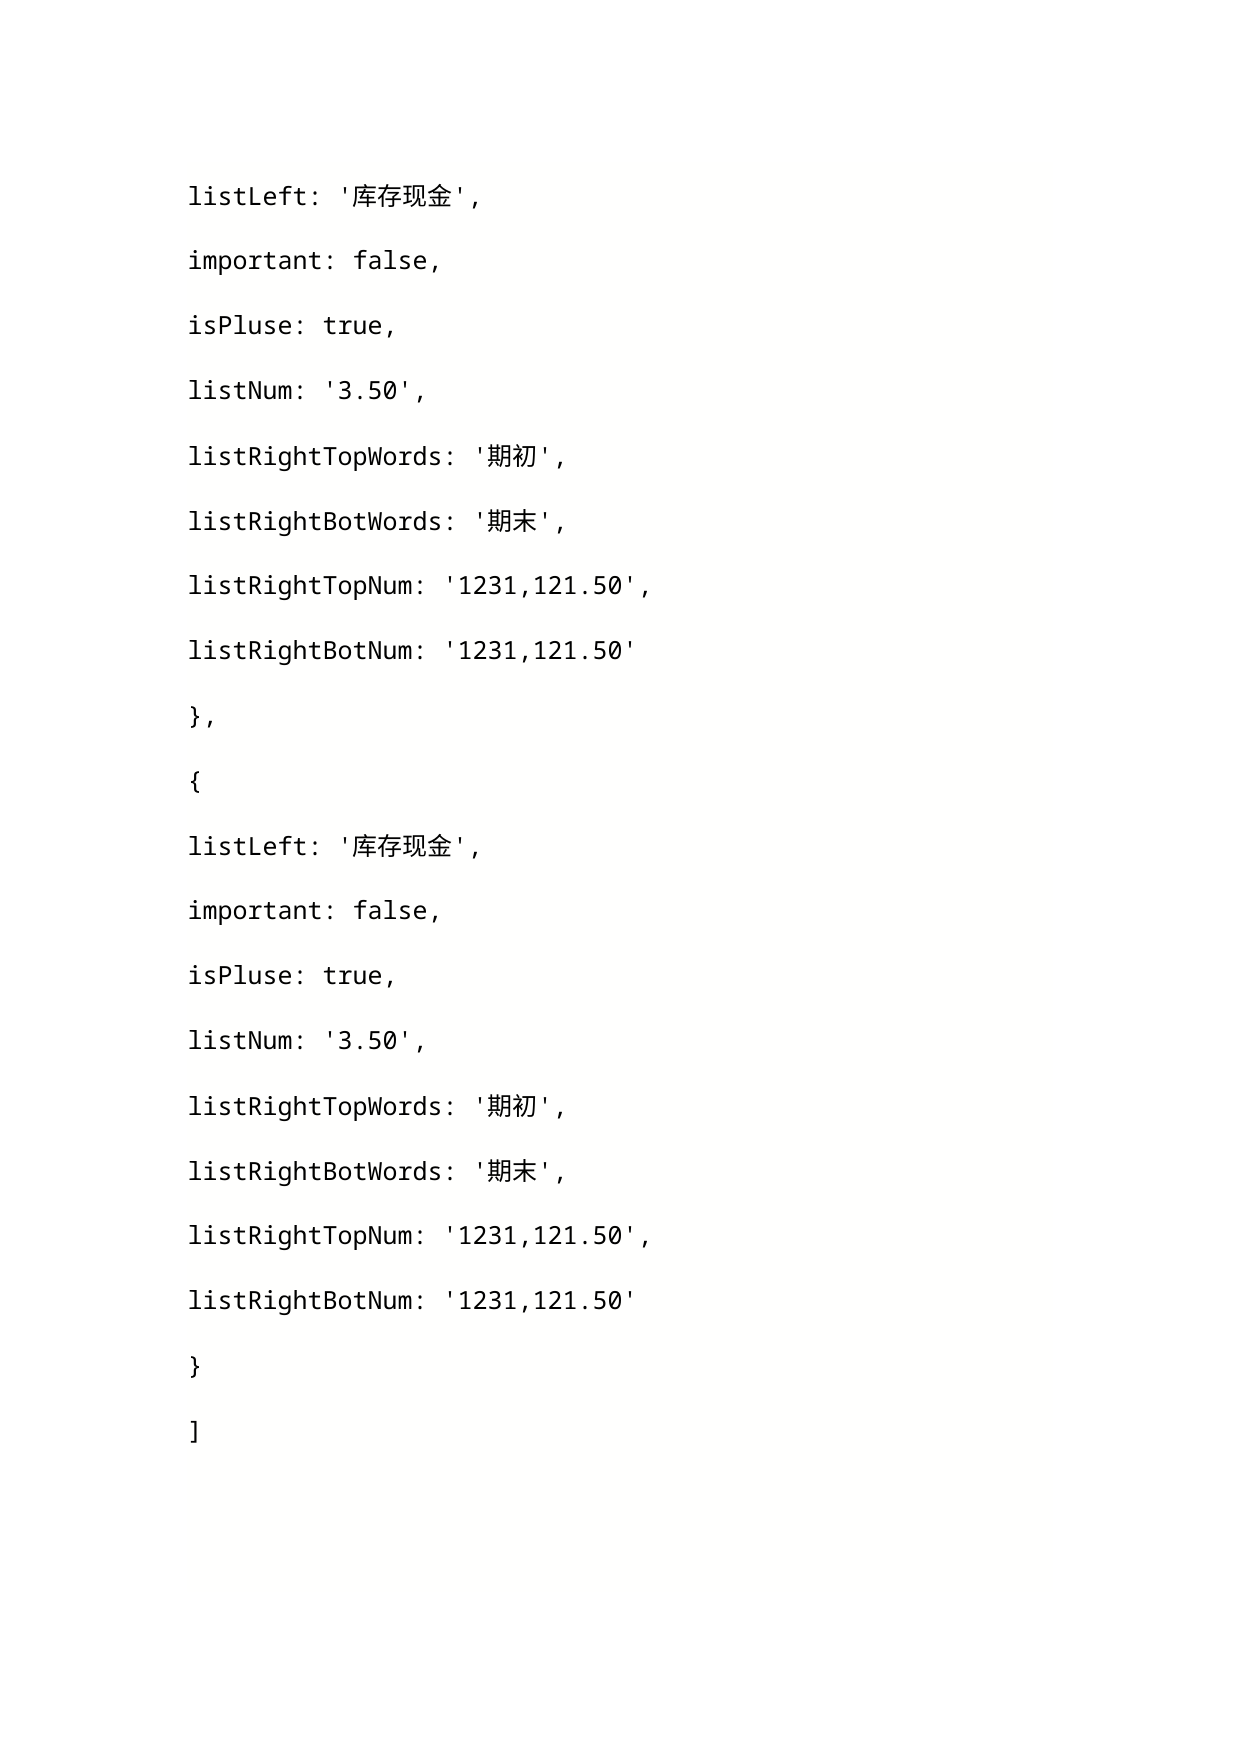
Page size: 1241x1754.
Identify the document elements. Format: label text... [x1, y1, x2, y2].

text important: false, [187, 227, 1053, 292]
text listRightBotNum: '1231,121.50' [187, 1267, 1053, 1332]
text } [187, 1332, 1053, 1397]
text ] [187, 1397, 1053, 1462]
text listRightBotNum: '1231,121.50' [187, 617, 1053, 682]
text listRightTopNum: '1231,121.50', [187, 552, 1053, 617]
text listRightBotWords: '期末', [187, 487, 1053, 552]
text listLeft: '库存现金', [187, 812, 1053, 877]
text listRightBotWords: '期末', [187, 1137, 1053, 1202]
text listRightTopWords: '期初', [187, 1072, 1053, 1137]
text listLeft: '库存现金', [187, 162, 1053, 227]
text listRightTopWords: '期初', [187, 422, 1053, 487]
text { [187, 747, 1053, 812]
text isPluse: true, [187, 292, 1053, 357]
text listRightTopNum: '1231,121.50', [187, 1202, 1053, 1267]
text isPluse: true, [187, 942, 1053, 1007]
text listNum: '3.50', [187, 1007, 1053, 1072]
text }, [187, 682, 1053, 747]
text important: false, [187, 877, 1053, 942]
text listNum: '3.50', [187, 357, 1053, 422]
